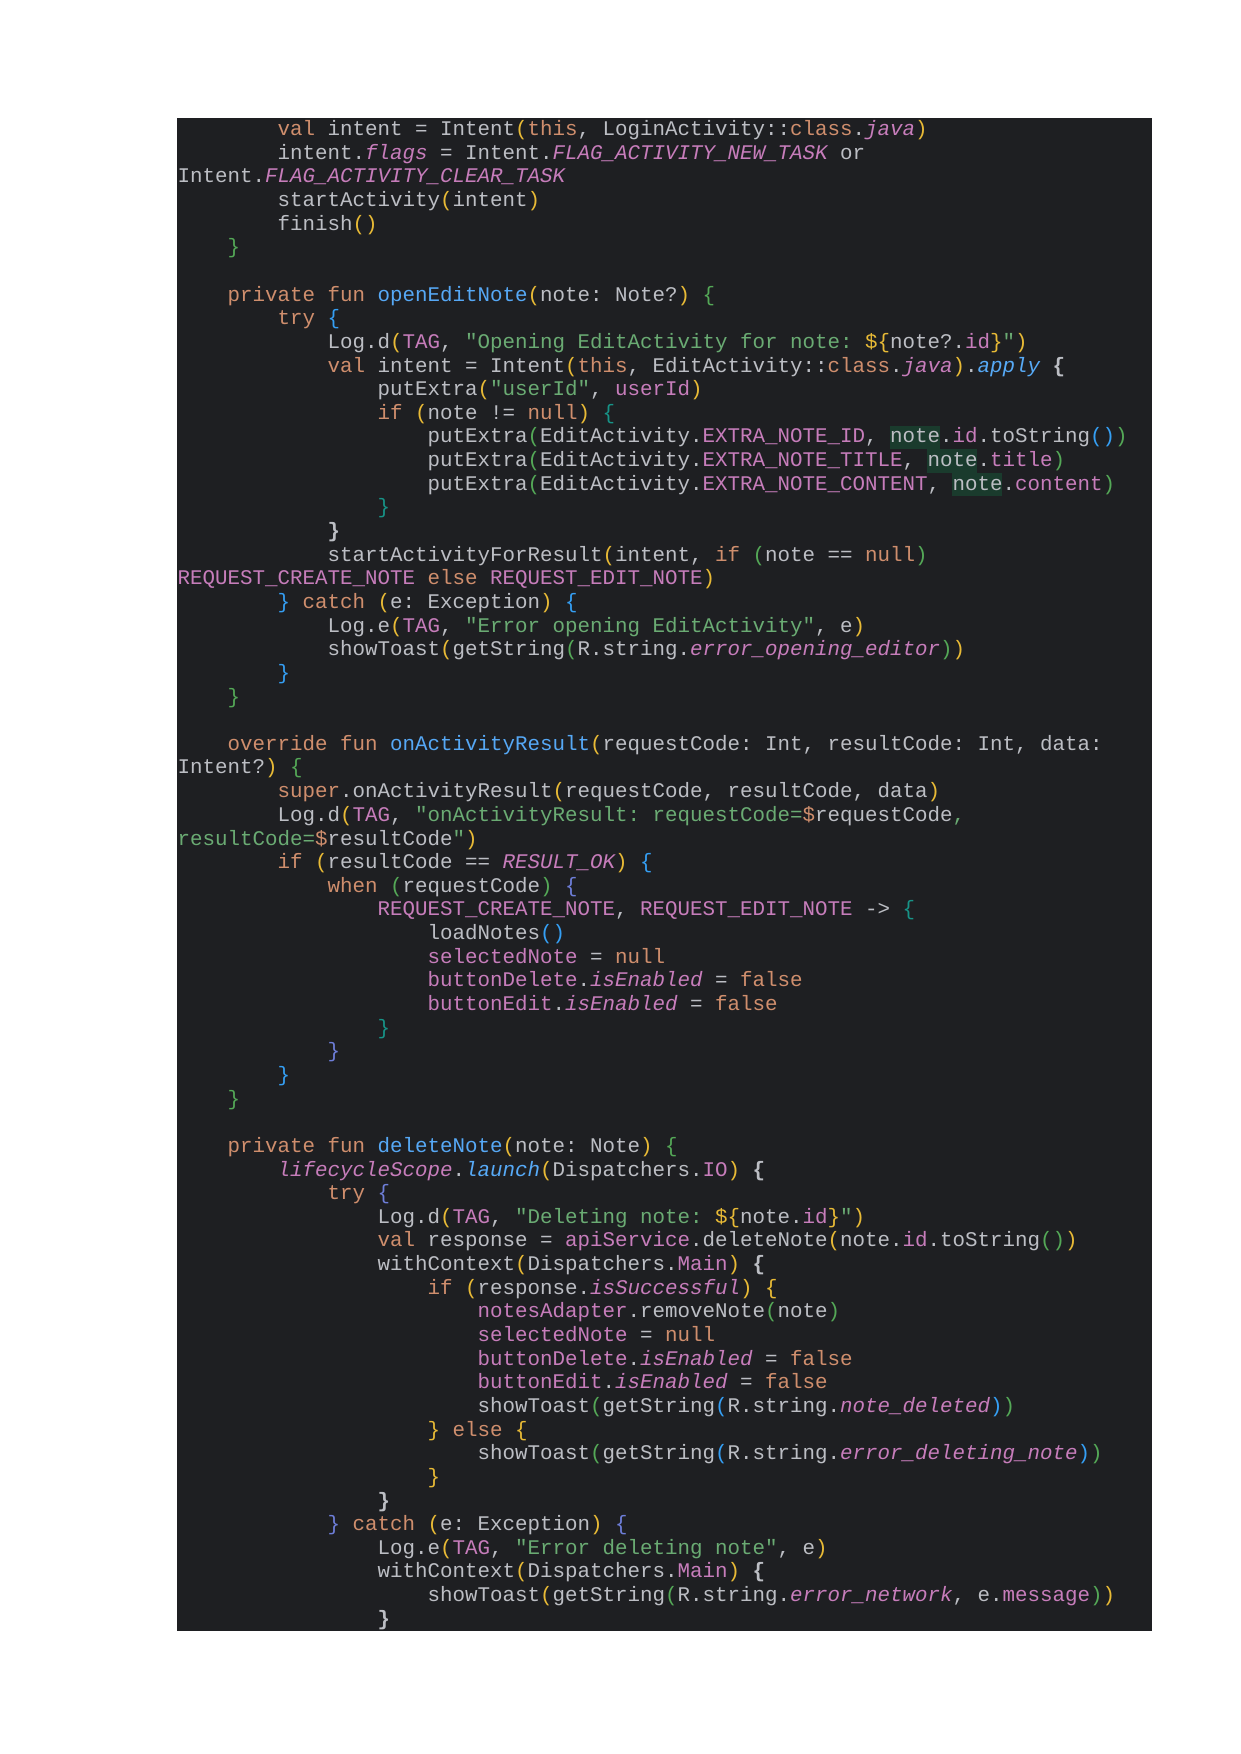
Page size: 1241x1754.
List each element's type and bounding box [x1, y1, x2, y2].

text [177, 118, 1152, 1631]
